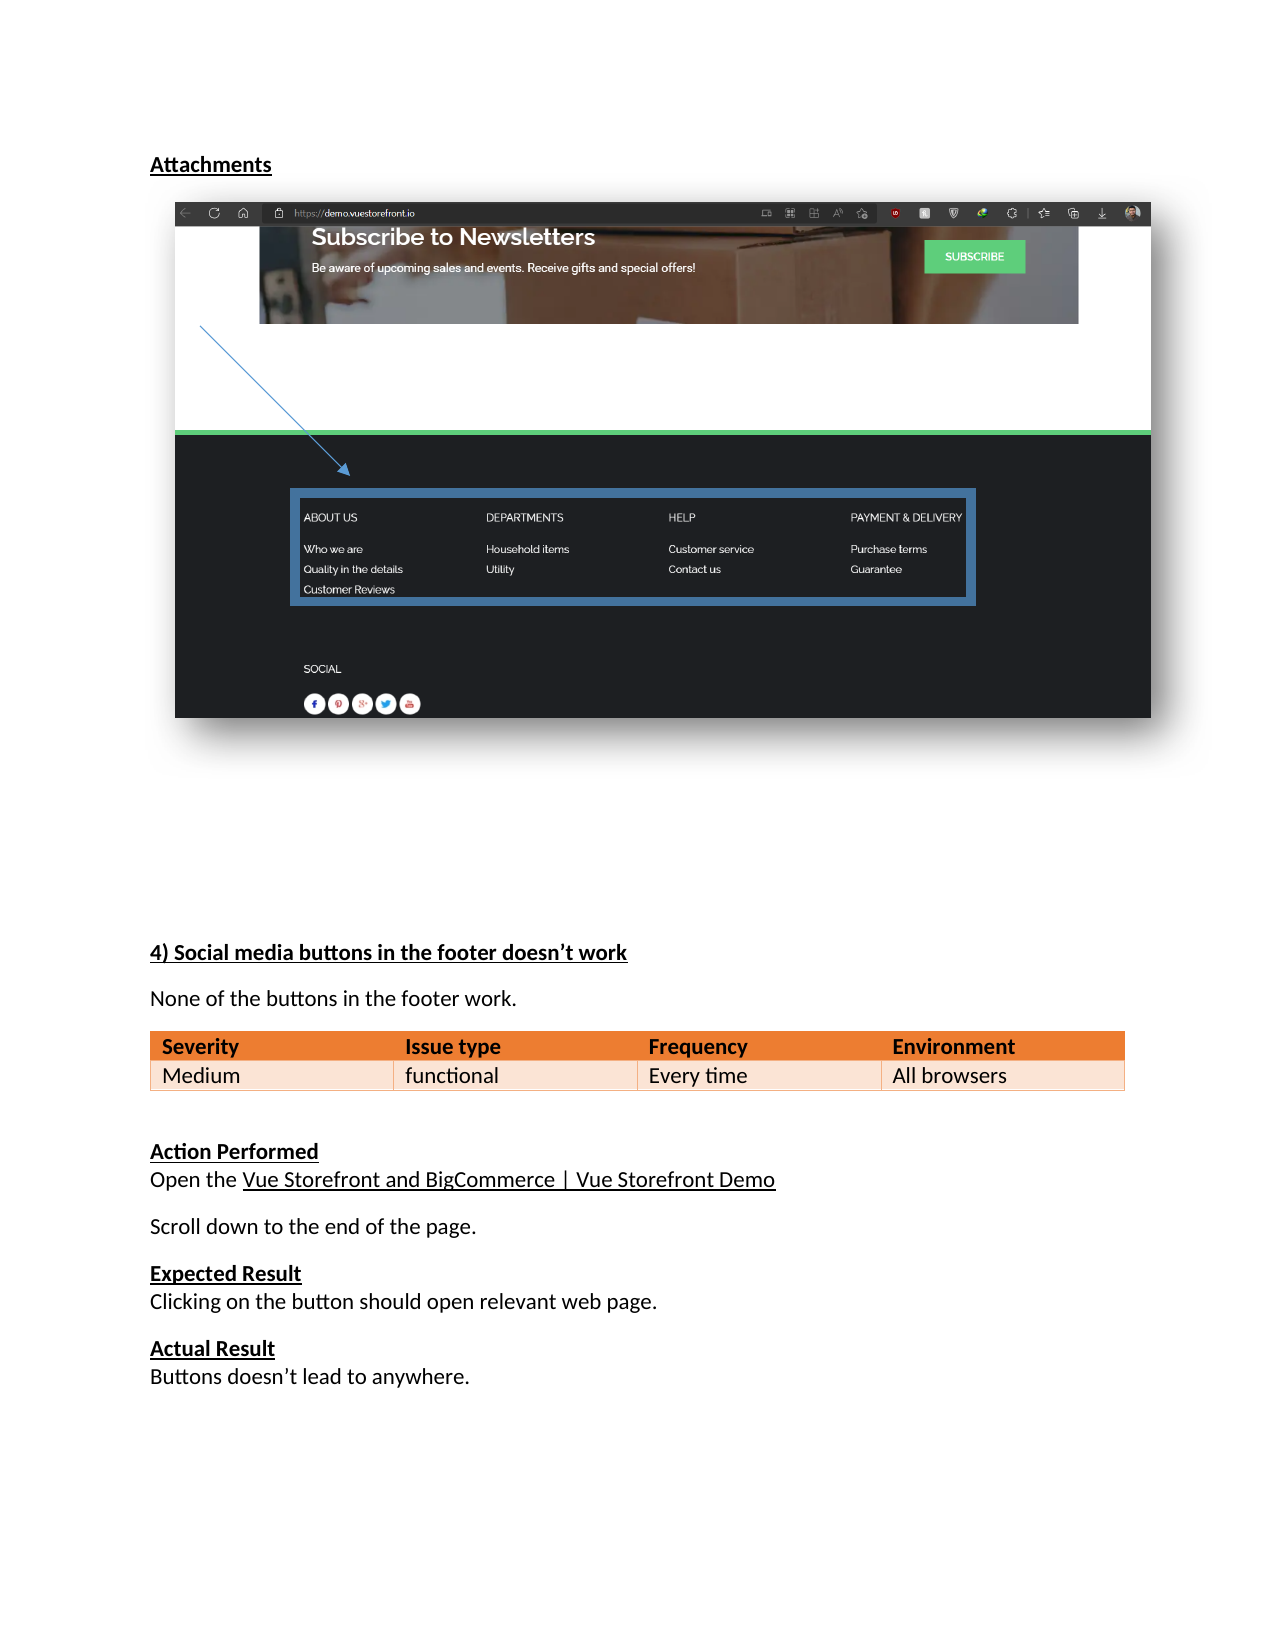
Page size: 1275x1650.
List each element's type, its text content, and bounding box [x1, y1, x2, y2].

picture [175, 202, 1151, 718]
subtitle Actual Result [150, 1334, 1125, 1362]
table_cell functional [394, 1061, 637, 1089]
table_header Issue type [394, 1033, 637, 1060]
table_cell All browsers [882, 1061, 1124, 1089]
subtitle Attachments [150, 150, 1125, 178]
text Scroll down to the end of the page. [150, 1212, 1125, 1240]
subtitle Action Performed [150, 1137, 1125, 1165]
subtitle Expected Result [150, 1259, 1125, 1287]
table_cell Medium [151, 1061, 393, 1089]
table_cell Every time [638, 1061, 881, 1089]
text Buttons doesn’t lead to anywhere. [150, 1362, 1125, 1390]
text Clicking on the button should open relevant web page. [150, 1287, 1125, 1315]
text None of the buttons in the footer work. [150, 984, 1125, 1012]
text 4) Social media buttons in the footer doesn’t work [150, 938, 1125, 966]
table_header Environment [882, 1033, 1124, 1060]
table_header Frequency [638, 1033, 881, 1060]
text Open the Vue Storefront and BigCommerce | Vue Storefront Demo [150, 1165, 1125, 1193]
table_header Severity [151, 1033, 393, 1060]
